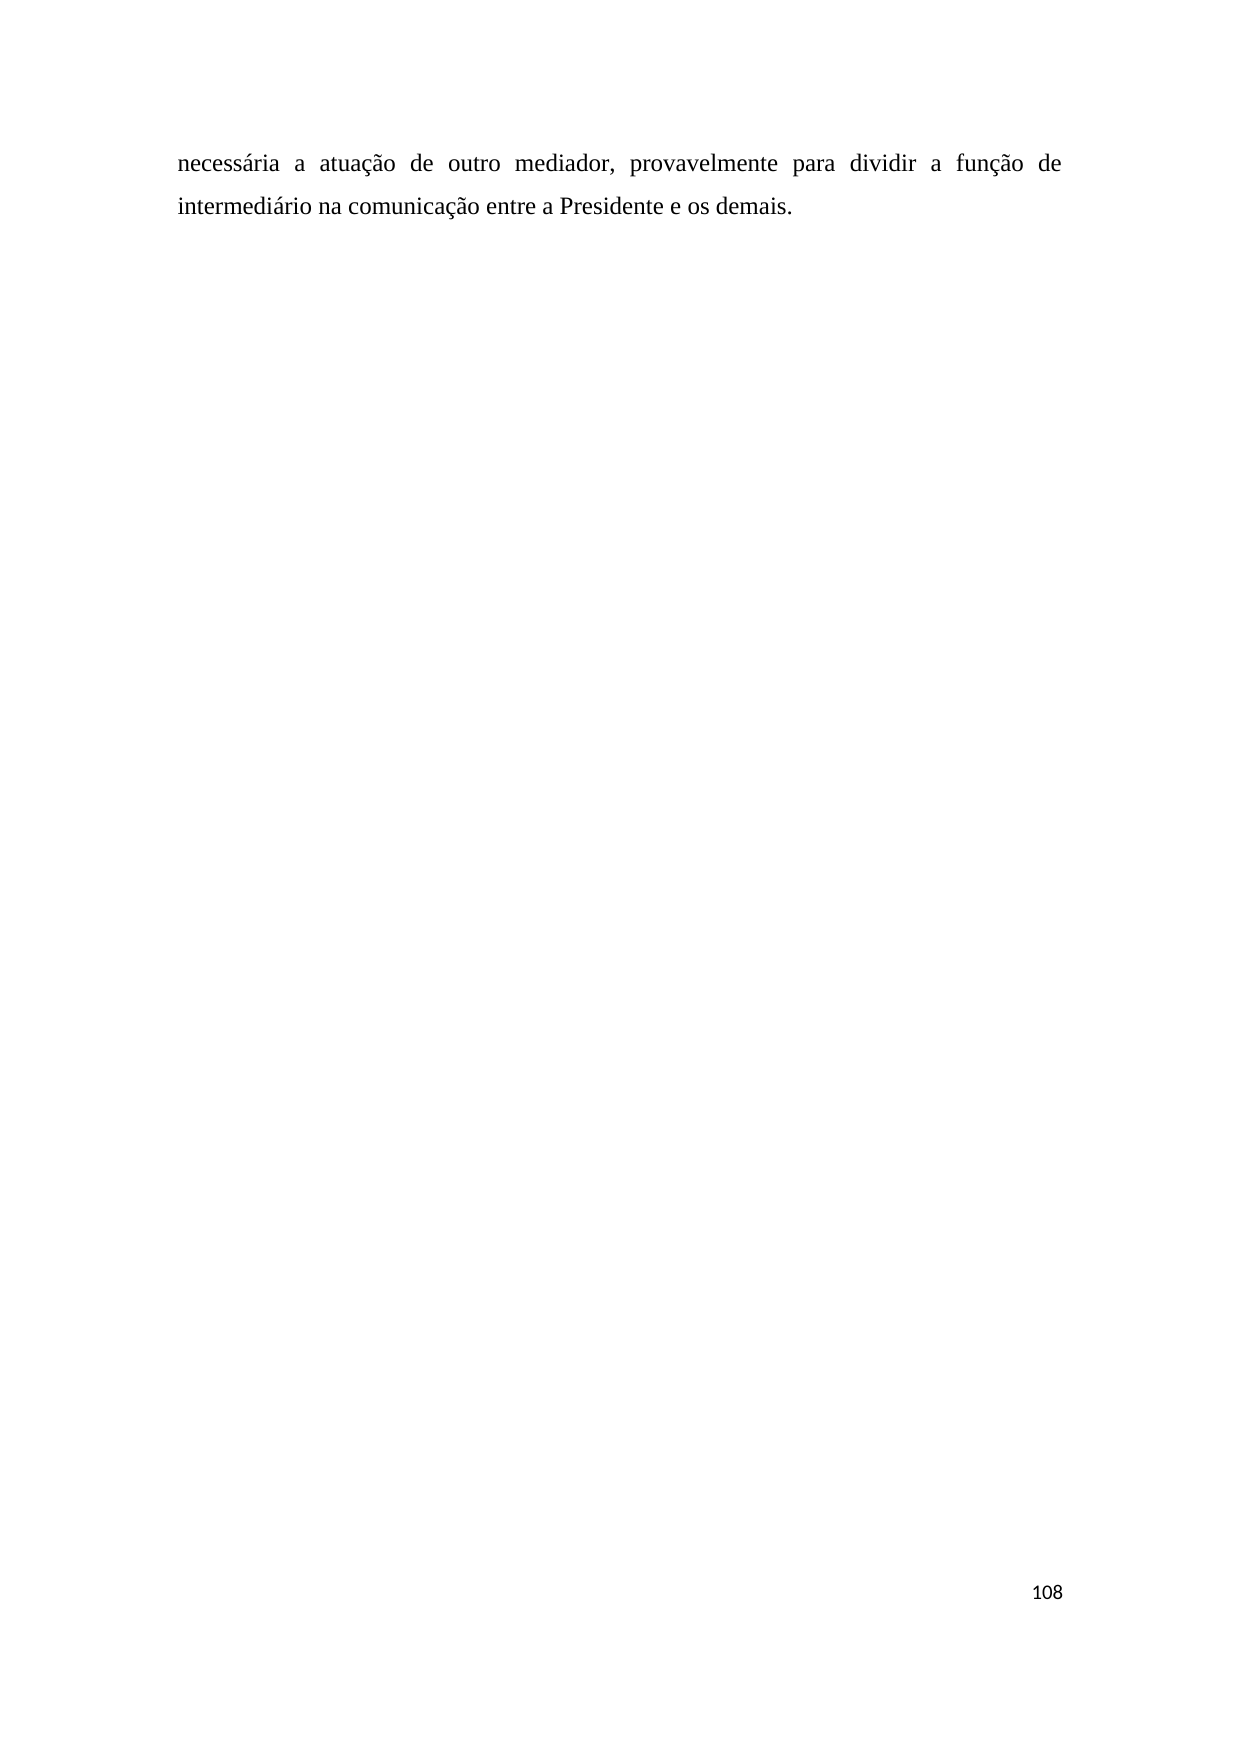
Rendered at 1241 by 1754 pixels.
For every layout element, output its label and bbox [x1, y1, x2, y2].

text [177, 148, 1063, 219]
